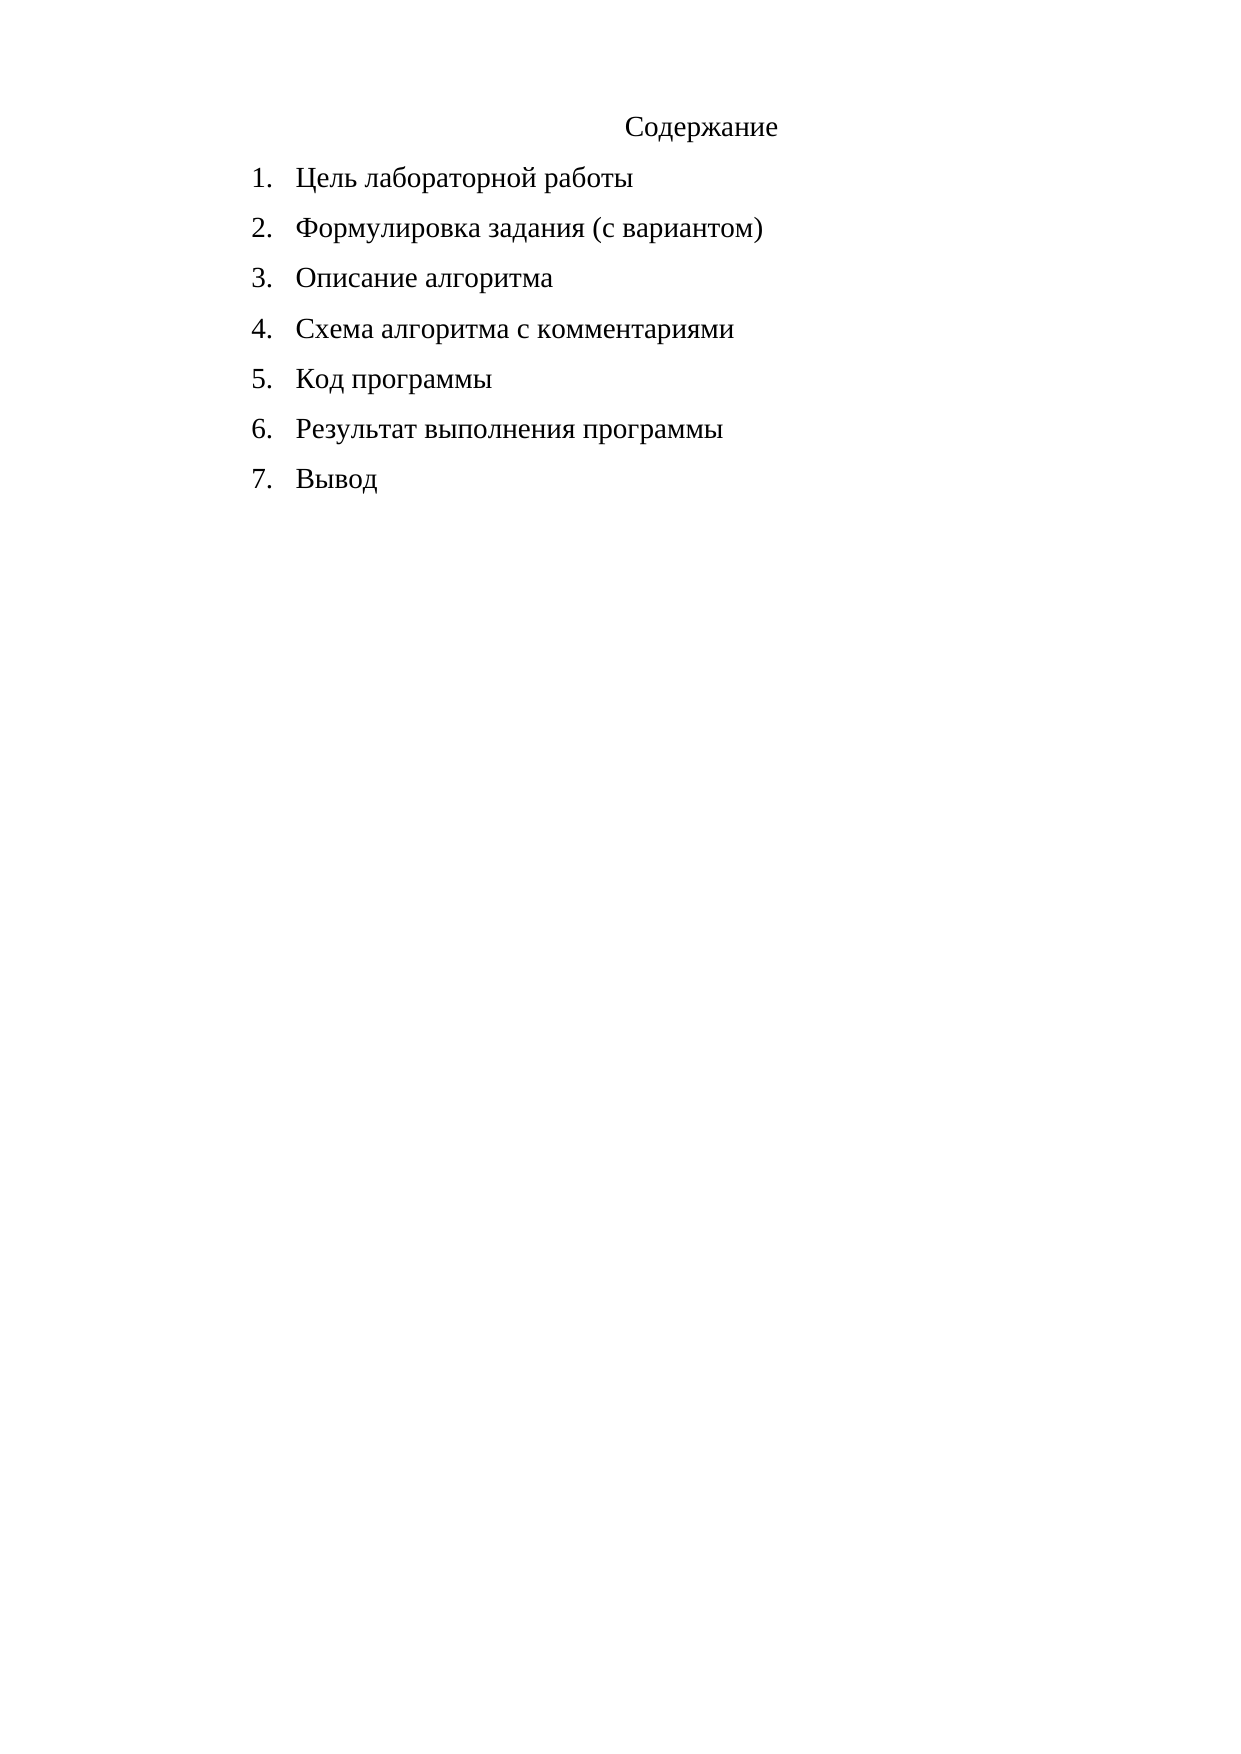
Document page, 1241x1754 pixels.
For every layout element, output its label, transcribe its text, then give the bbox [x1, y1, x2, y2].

list Цель лабораторной работы [177, 160, 1152, 193]
list Содержание [251, 109, 1152, 143]
list Схема алгоритма с комментариями [177, 311, 1152, 344]
list Формулировка задания (с вариантом) [177, 210, 1152, 244]
list Вывод [177, 462, 1152, 495]
list Описание алгоритма [177, 260, 1152, 294]
list Код программы [177, 361, 1152, 394]
list Результат выполнения программы [177, 411, 1152, 445]
